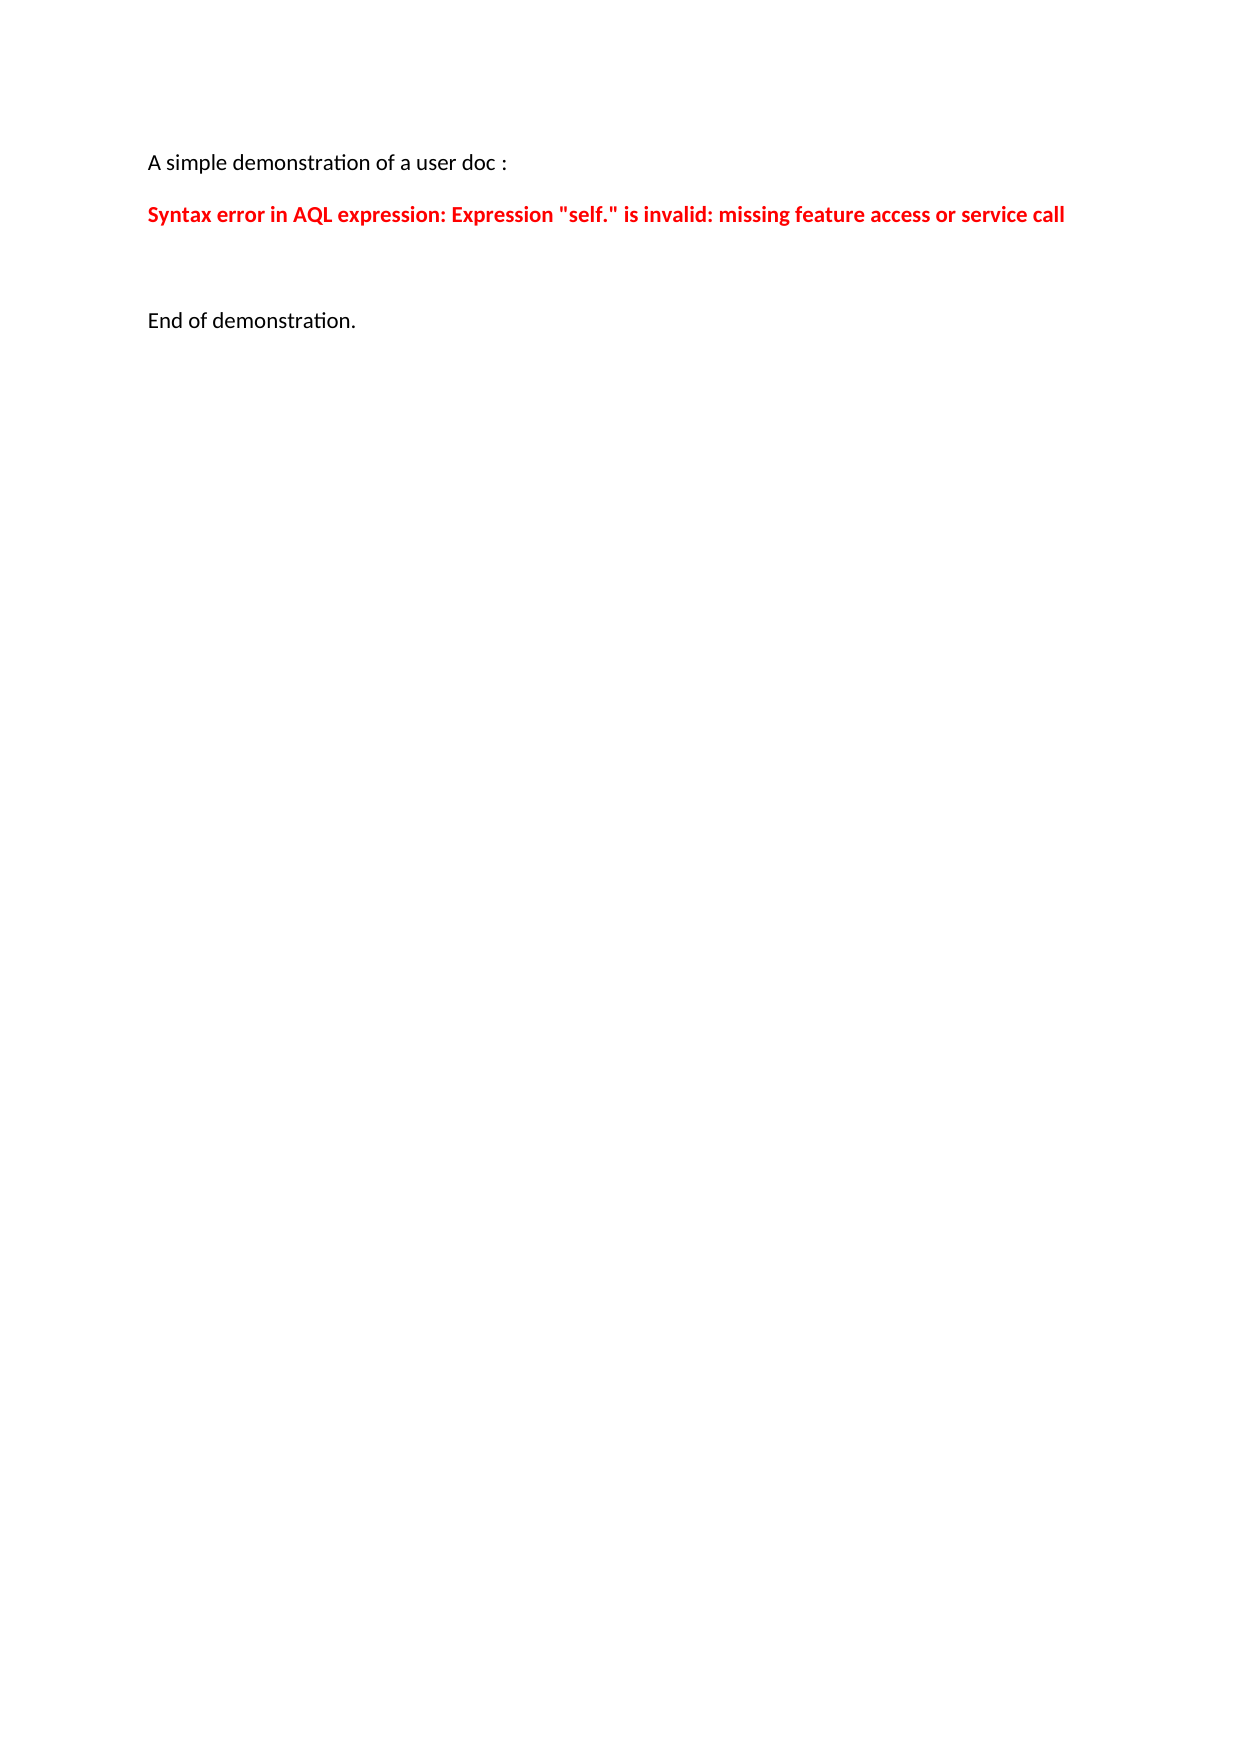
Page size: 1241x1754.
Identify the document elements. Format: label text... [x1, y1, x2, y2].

text End of demonstration. [148, 307, 1093, 335]
text Syntax error in AQL expression: Expression "self." is invalid: missing feature access or service call [148, 201, 1093, 229]
text A simple demonstration of a user doc : [148, 148, 1093, 176]
